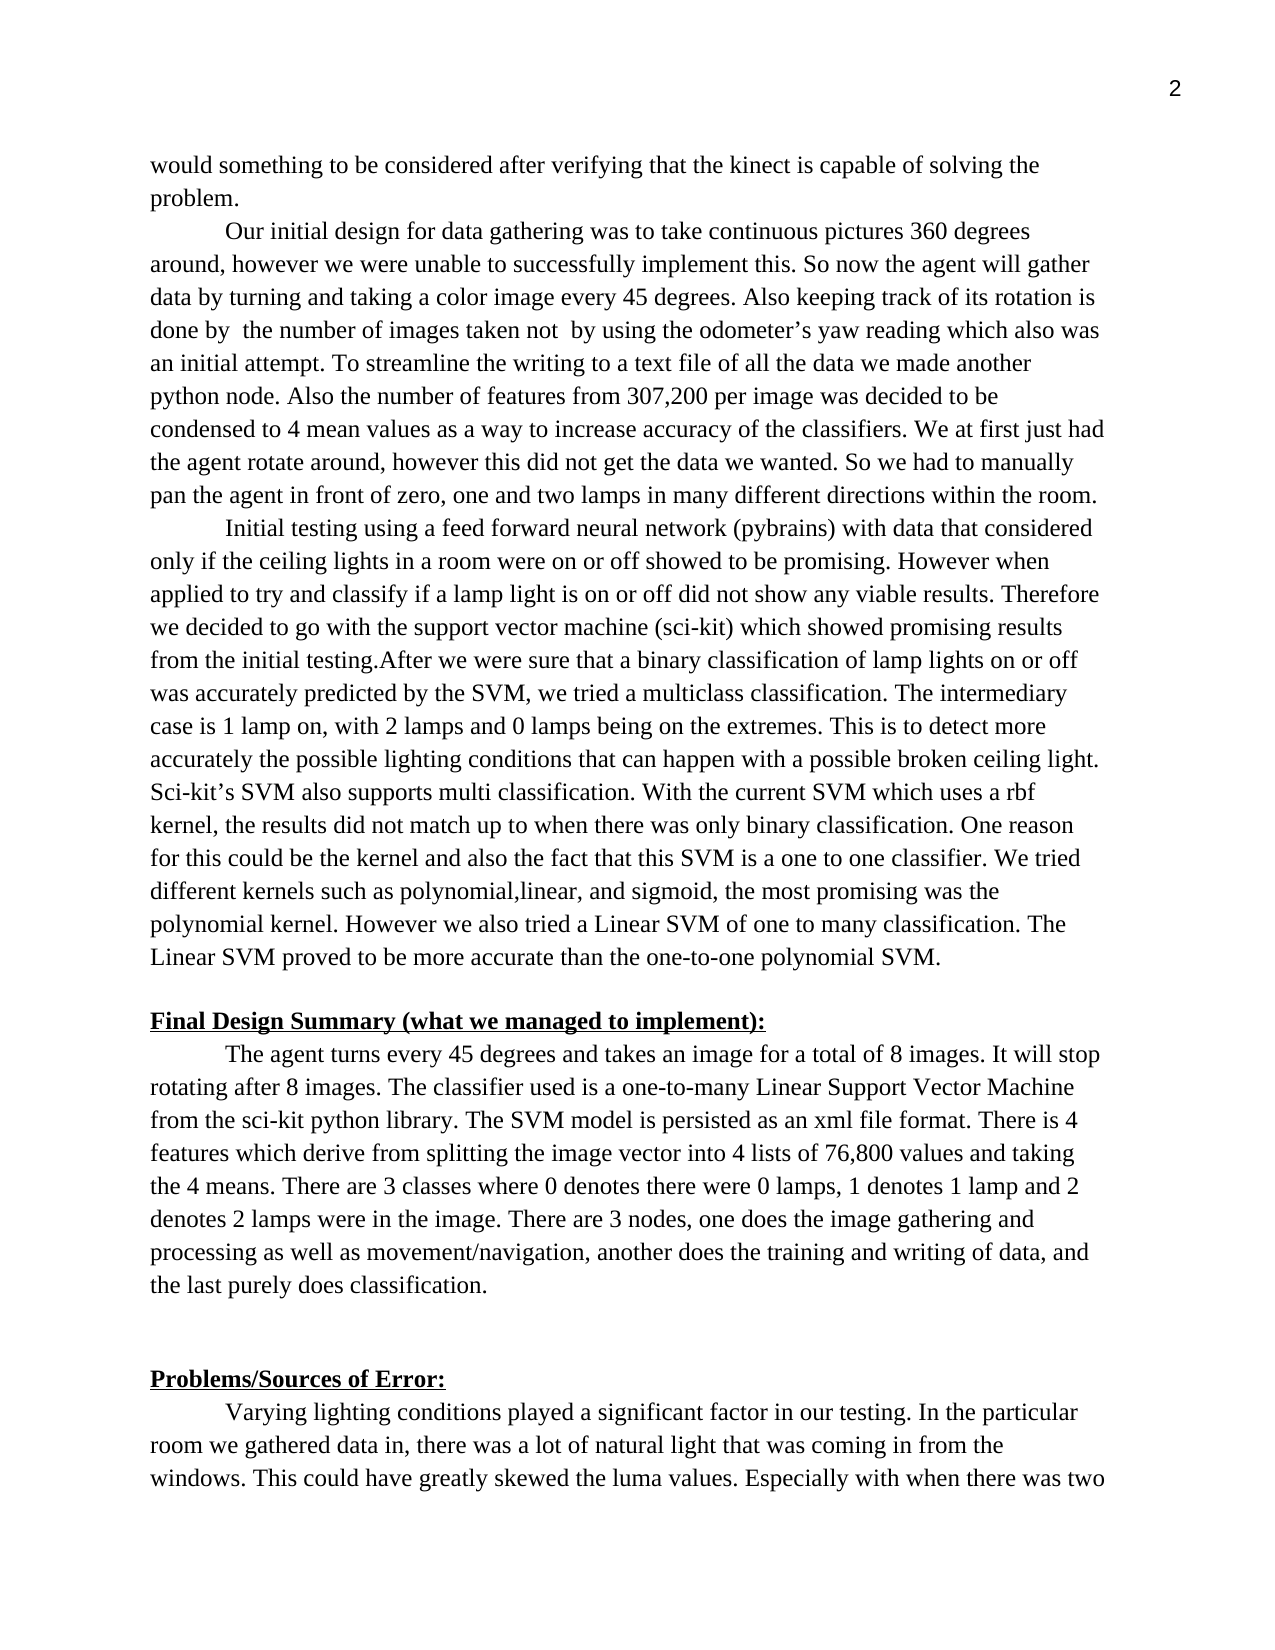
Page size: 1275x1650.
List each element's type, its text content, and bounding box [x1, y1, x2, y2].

text Initial testing using a feed forward neural network (pybrains) with data that considered only if the ceiling lights in a room were on or off showed to be promising. However when applied to try and classify if a lamp light is on or off did not show any viable results. Therefore we decided to go with the support vector machine (sci-kit) which showed promising results from the initial testing.After we were sure that a binary classification of lamp lights on or off was accurately predicted by the SVM, we tried a multiclass classification. The intermediary case is 1 lamp on, with 2 lamps and 0 lamps being on the extremes. This is to detect more accurately the possible lighting conditions that can happen with a possible broken ceiling light. Sci-kit’s SVM also supports multi classification. With the current SVM which uses a rbf kernel, the results did not match up to when there was only binary classification. One reason for this could be the kernel and also the fact that this SVM is a one to one classifier. We tried different kernels such as polynomial,linear, and sigmoid, the most promising was the polynomial kernel. However we also tried a Linear SVM of one to many classification. The Linear SVM proved to be more accurate than the one-to-one polynomial SVM. [150, 513, 1106, 971]
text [150, 1397, 1106, 1492]
text Final Design Summary (what we managed to implement): [150, 1006, 1106, 1034]
text Problems/Sources of Error: [150, 1364, 1106, 1392]
text The agent turns every 45 degrees and takes an image for a total of 8 images. It will stop rotating after 8 images. The classifier used is a one-to-many Linear Support Vector Machine from the sci-kit python library. The SVM model is persisted as an xml file format. There is 4 features which derive from splitting the image vector into 4 lists of 76,800 values and taking the 4 means. There are 3 classes where 0 denotes there were 0 lamps, 1 denotes 1 lamp and 2 denotes 2 lamps were in the image. There are 3 nodes, one does the image gathering and processing as well as movement/navigation, another does the training and writing of data, and the last purely does classification. [150, 1039, 1106, 1299]
text Our initial design for data gathering was to take continuous pictures 360 degrees around, however we were unable to successfully implement this. So now the agent will gather data by turning and taking a color image every 45 degrees. Also keeping track of its rotation is done by the number of images taken not by using the odometer’s yaw reading which also was an initial attempt. To streamline the writing to a text file of all the data we made another python node. Also the number of features from 307,200 per image was decided to be condensed to 4 mean values as a way to increase accuracy of the classifiers. We at first just had the agent rotate around, however this did not get the data we wanted. So we had to manually pan the agent in front of zero, one and two lamps in many different directions within the room. [150, 216, 1106, 509]
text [150, 150, 1106, 212]
